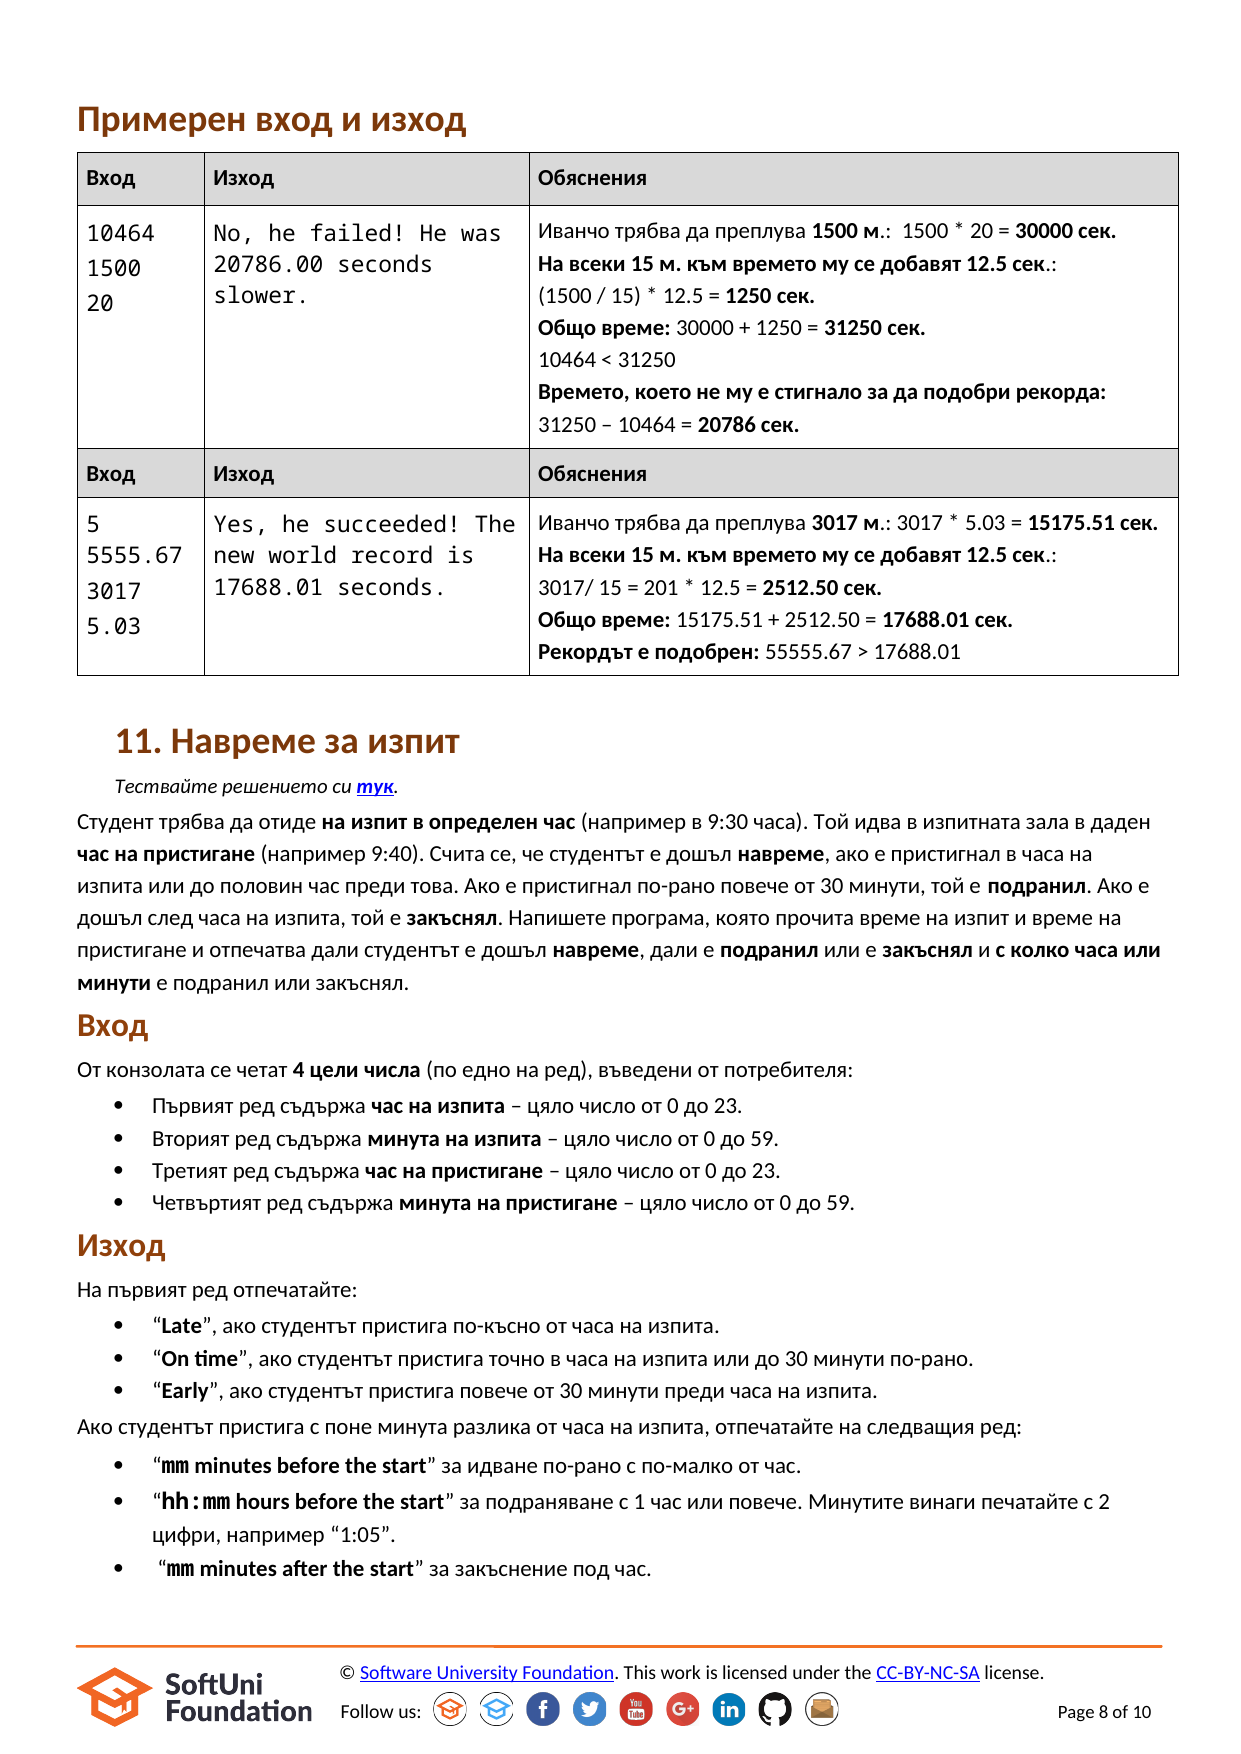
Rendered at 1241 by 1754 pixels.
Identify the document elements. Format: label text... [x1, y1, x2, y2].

picture [736, 1693, 746, 1703]
table_cell Yes, he succeeded! The new world record is 17688.01 seconds. [205, 498, 529, 675]
picture [76, 1667, 312, 1727]
text От конзолата се четат 4 цели числа (по едно на ред), въведени от потребителя: [77, 1055, 1163, 1083]
list Четвъртият ред съдържа минута на пристигане – цяло число от 0 до 59. [114, 1188, 1163, 1216]
picture [758, 1692, 792, 1726]
subtitle Навреме за изпит [114, 717, 1163, 762]
list Вторият ред съдържа минута на изпита – цяло число от 0 до 59. [114, 1124, 1163, 1152]
subtitle Вход [77, 1004, 1163, 1045]
list “mm minutes after the start” за закъснение под час. [114, 1552, 1163, 1583]
table_cell 10464 1500 20 [78, 206, 204, 448]
list Първият ред съдържа час на изпита – цяло число от 0 до 23. [114, 1091, 1163, 1119]
list “Late”, ако студентът пристига по-късно от часа на изпита. [114, 1312, 1163, 1340]
picture [712, 1693, 722, 1703]
text Ако студентът пристига с поне минута разлика от часа на изпита, отпечатайте на следващия ред: [77, 1412, 1163, 1440]
table_cell Иванчо трябва да преплува 3017 м.: 3017 * 5.03 = 15175.51 сек. На всеки 15 м. към времето му се добавят 12.5 сек.: 3017/ 15 = 201 * 12.5 = 2512.50 сек. Общо време: 15175.51 + 2512.50 = 17688.01 сек. Рекордът е подобрен: 55555.67 > 17688.01 [530, 498, 1178, 675]
table_cell Обяснения [530, 449, 1178, 497]
text На първият ред отпечатайте: [77, 1275, 1163, 1303]
table_header Вход [78, 153, 204, 205]
picture [666, 1692, 700, 1726]
list “Early”, ако студентът пристига повече от 30 минути преди часа на изпита. [114, 1376, 1163, 1404]
list “On time”, ако студентът пристига точно в часа на изпита или до 30 минути по-рано. [114, 1344, 1163, 1372]
table_cell Вход [78, 449, 204, 497]
table_cell Иванчо трябва да преплува 1500 м.: 1500 * 20 = 30000 сек. На всеки 15 м. към времето му се добавят 12.5 сек.: (1500 / 15) * 12.5 = 1250 сек. Общо време: 30000 + 1250 = 31250 сек. 10464 < 31250 Времето, което не му е стигнало за да подобри рекорда: 31250 – 10464 = 20786 сек. [530, 206, 1178, 448]
picture [433, 1692, 467, 1726]
picture [736, 1716, 746, 1726]
picture [712, 1716, 722, 1726]
table_header Обяснения [530, 153, 1178, 205]
picture [727, 1707, 738, 1717]
picture [480, 1692, 513, 1726]
table_cell 55555.67 3017 5.03 [78, 498, 204, 675]
table_header Изход [205, 153, 529, 205]
picture [526, 1692, 560, 1726]
table_cell Изход [205, 449, 529, 497]
text Студент трябва да отиде на изпит в определен час (например в 9:30 часа). Той идва в изпитната зала в даден час на пристигане (например 9:40). Счита се, че студентът е дошъл навреме, ако е пристигнал в часа на изпита или до половин час преди това. Ако е пристигнал по-рано повече от 30 минути, той е подранил. Ако е дошъл след часа на изпита, той е закъснял. Напишете програма, която прочита време на изпит и време на пристигане и отпечатва дали студентът е дошъл навреме, дали е подранил или е закъснял и с колко часа или минути е подранил или закъснял. [77, 807, 1163, 996]
list “mm minutes before the start” за идване по-рано с по-малко от час. [114, 1449, 1163, 1480]
subtitle Примерен вход и изход [77, 95, 1163, 141]
picture [619, 1692, 653, 1726]
list “hh:mm hours before the start” за подраняване с 1 час или повече. Минутите винаги печатайте с 2 цифри, например “1:05”. [114, 1485, 1163, 1548]
picture [573, 1692, 607, 1726]
subtitle Изход [77, 1224, 1163, 1265]
text Тествайте решението си тук. [114, 773, 1163, 799]
picture [805, 1692, 839, 1726]
table_cell No, he failed! He was 20786.00 seconds slower. [205, 206, 529, 448]
list Третият ред съдържа час на пристигане – цяло число от 0 до 23. [114, 1156, 1163, 1184]
